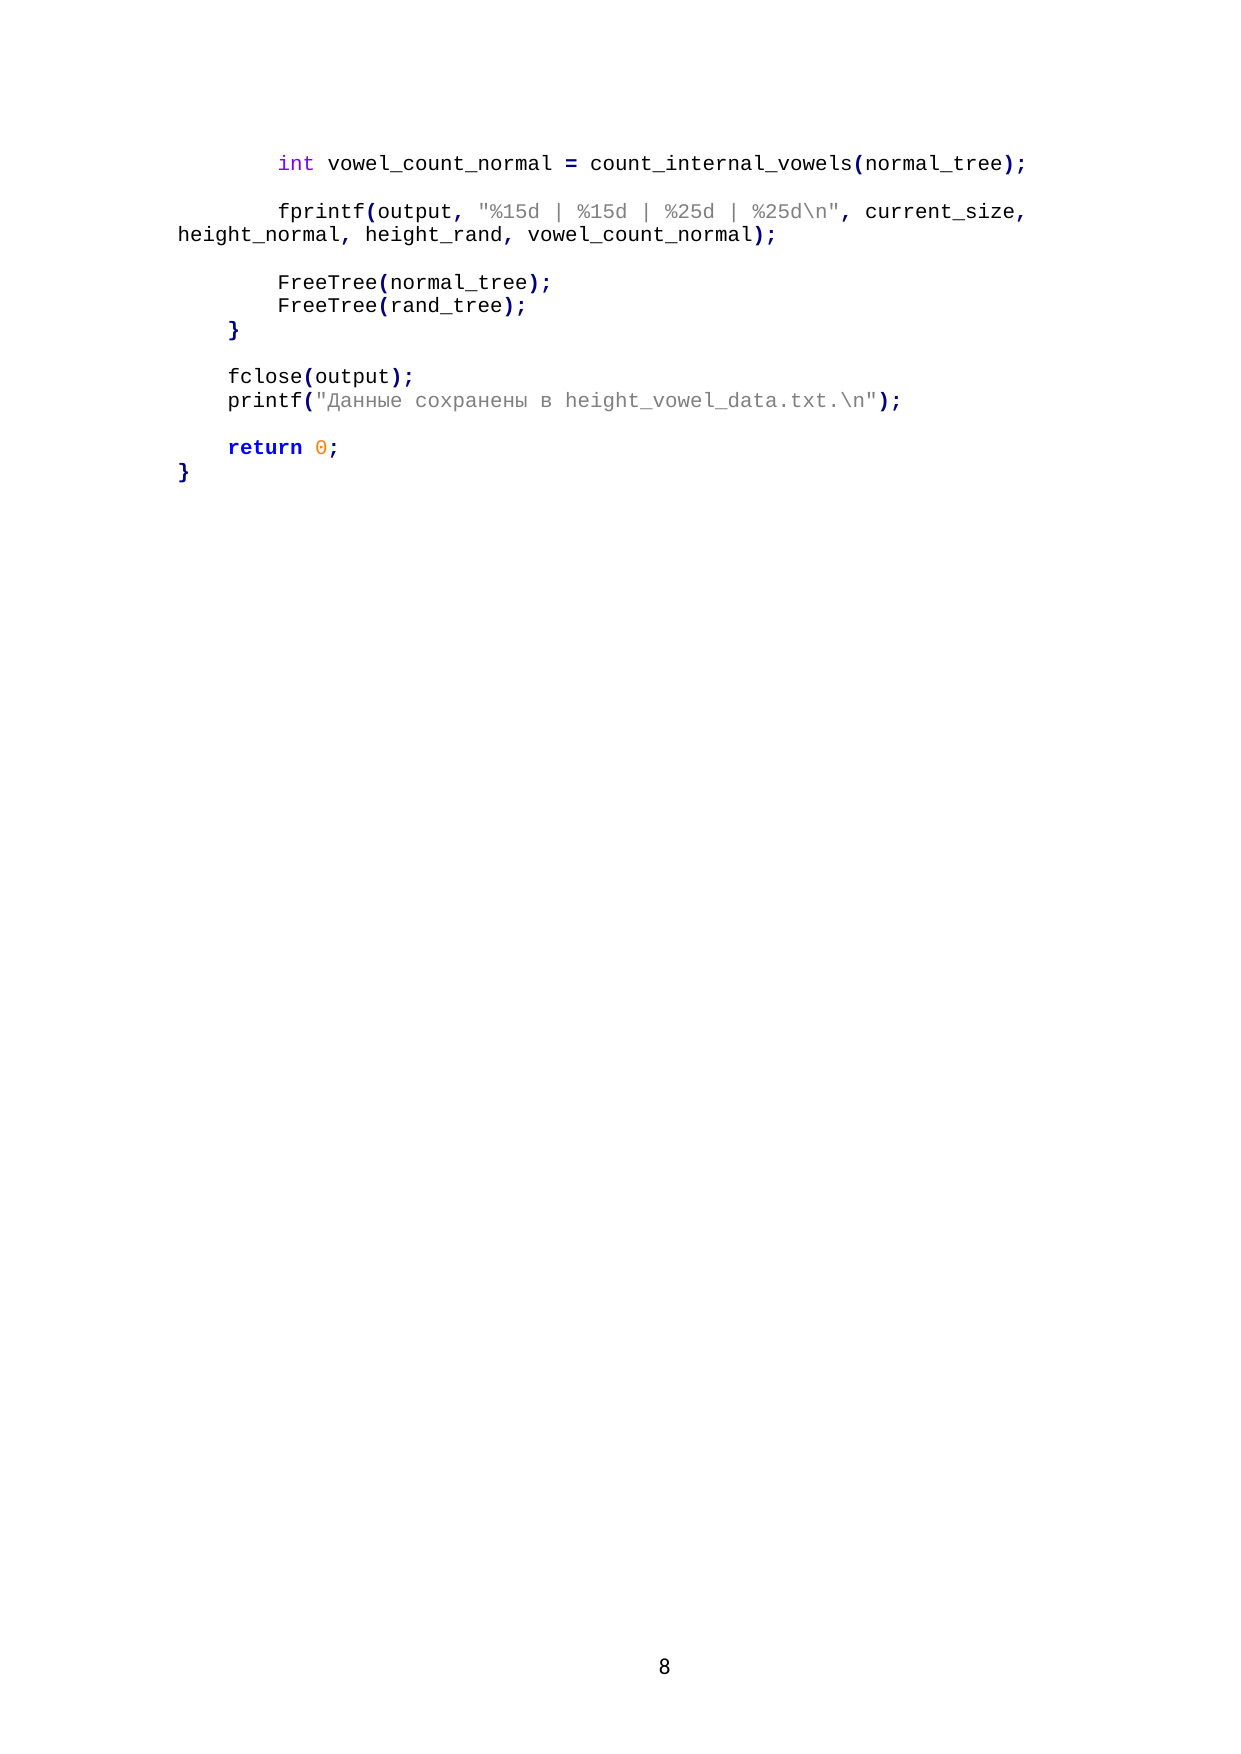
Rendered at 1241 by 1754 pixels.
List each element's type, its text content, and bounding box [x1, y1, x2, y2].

text fprintf(output, "%15d | %15d | %25d | %25d\n", current_size, height_normal, height_rand, vowel_count_normal); [177, 201, 1152, 248]
text } [177, 461, 1152, 484]
text int vowel_count_normal = count_internal_vowels(normal_tree); [177, 153, 1152, 177]
text FreeTree(rand_tree); [177, 295, 1152, 319]
text } [177, 319, 1152, 343]
text FreeTree(normal_tree); [177, 272, 1152, 295]
text printf("Данные сохранены в height_vowel_data.txt.\n"); [177, 390, 1152, 413]
text fclose(output); [177, 366, 1152, 390]
text return 0; [177, 437, 1152, 461]
